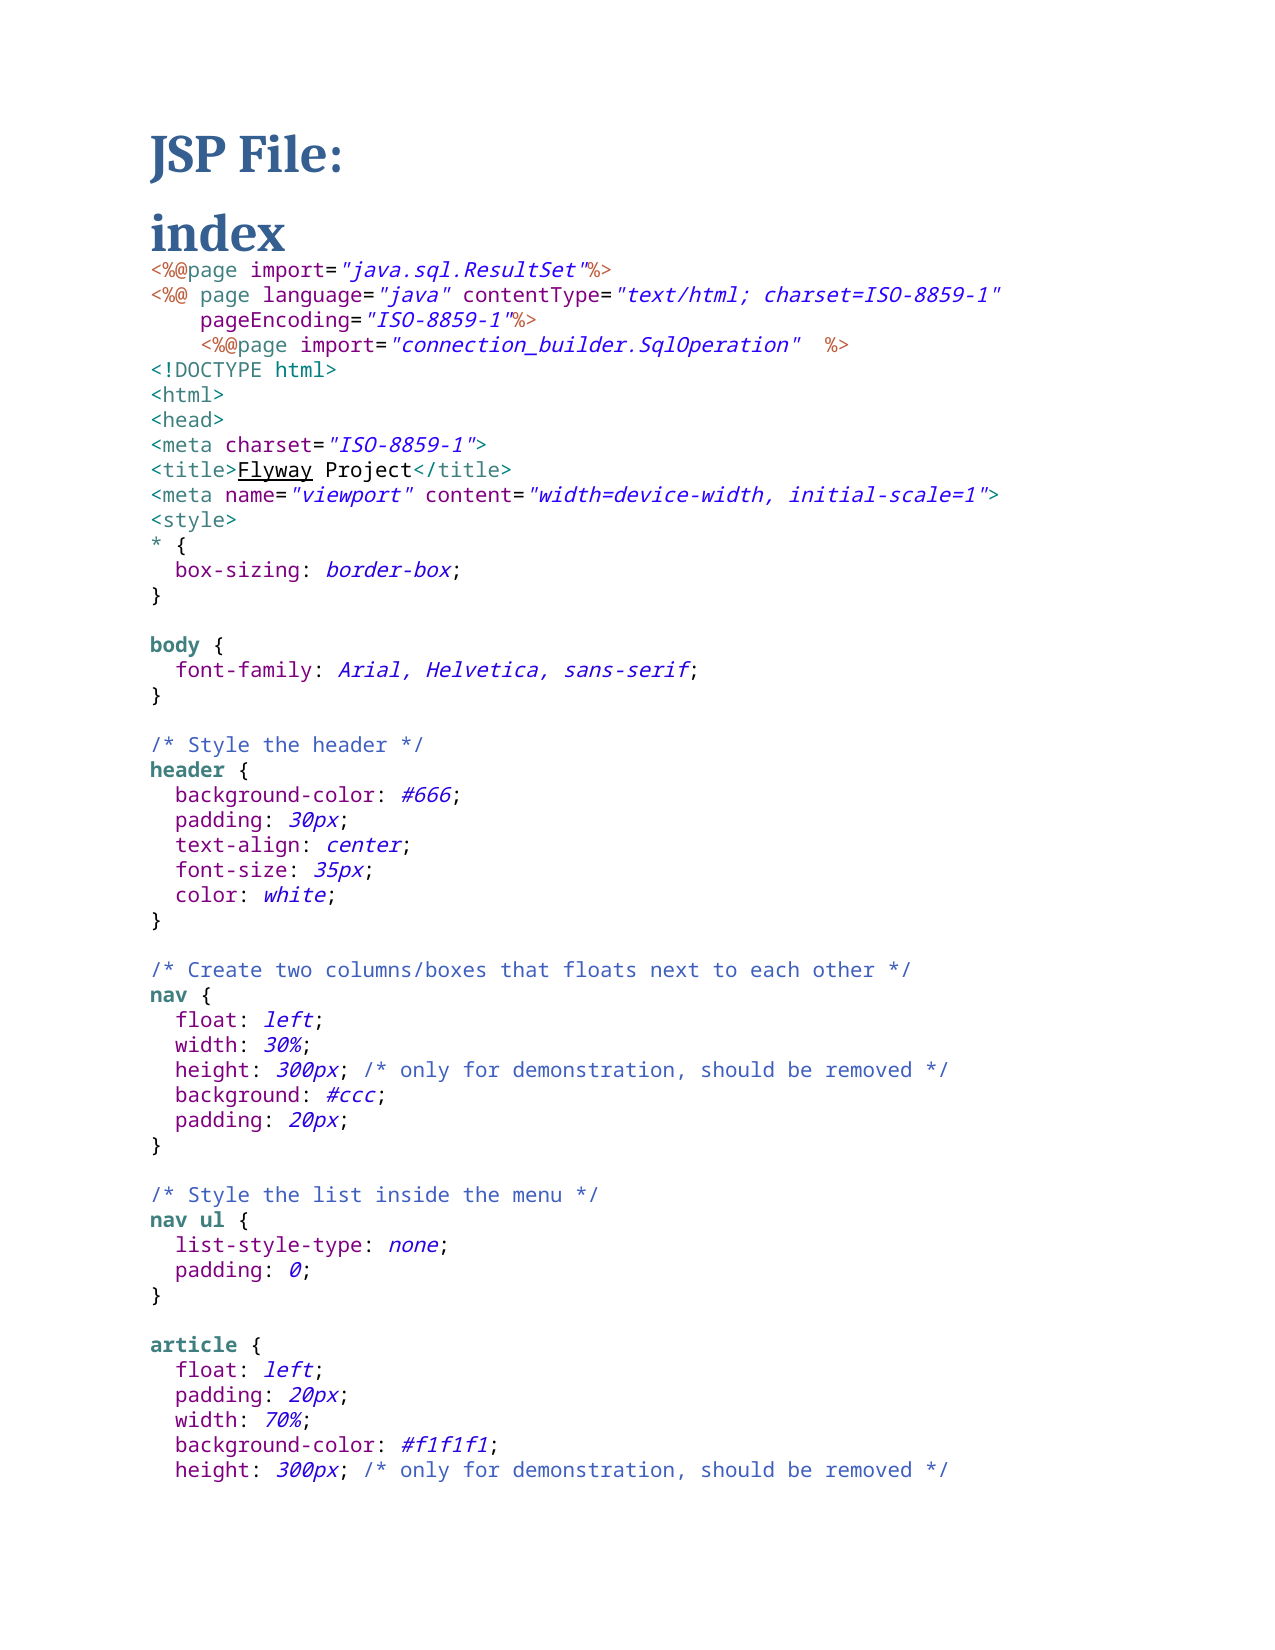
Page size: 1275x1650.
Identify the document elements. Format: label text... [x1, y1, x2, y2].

text width: 70%; [150, 1407, 1125, 1432]
text box-sizing: border-box; [150, 557, 1125, 582]
text nav { [150, 982, 1125, 1007]
text <%@ page language="java" contentType="text/html; charset=ISO-8859-1" [150, 282, 1125, 307]
text } [150, 1132, 1125, 1157]
text padding: 20px; [150, 1107, 1125, 1132]
text background-color: #f1f1f1; [150, 1432, 1125, 1457]
text <head> [150, 407, 1125, 432]
text float: left; [150, 1007, 1125, 1032]
text /* Create two columns/boxes that floats next to each other */ [150, 957, 1125, 982]
text font-size: 35px; [150, 857, 1125, 882]
text index [150, 229, 1125, 257]
text } [150, 907, 1125, 932]
text padding: 20px; [150, 1382, 1125, 1407]
text nav ul { [150, 1207, 1125, 1232]
text padding: 30px; [150, 807, 1125, 832]
text float: left; [150, 1357, 1125, 1382]
text <!DOCTYPE html> [150, 357, 1125, 382]
text pageEncoding="ISO-8859-1"%> [150, 307, 1125, 332]
text width: 30%; [150, 1032, 1125, 1057]
text * { [150, 532, 1125, 557]
text <html> [150, 382, 1125, 407]
text /* Style the list inside the menu */ [150, 1182, 1125, 1207]
text article { [150, 1332, 1125, 1357]
text } [150, 682, 1125, 707]
text height: 300px; /* only for demonstration, should be removed */ [150, 1457, 1125, 1482]
text <%@page import="java.sql.ResultSet"%> [150, 257, 1125, 282]
text <meta charset="ISO-8859-1"> [150, 432, 1125, 457]
text JSP File: [161, 150, 1125, 179]
text body { [150, 632, 1125, 657]
text padding: 0; [150, 1257, 1125, 1282]
text text-align: center; [150, 832, 1125, 857]
text } [150, 1282, 1125, 1307]
text color: white; [150, 882, 1125, 907]
text header { [150, 757, 1125, 782]
text <style> [150, 507, 1125, 532]
text font-family: Arial, Helvetica, sans-serif; [150, 657, 1125, 682]
text <meta name="viewport" content="width=device-width, initial-scale=1"> [150, 482, 1125, 507]
text list-style-type: none; [150, 1232, 1125, 1257]
text background: #ccc; [150, 1082, 1125, 1107]
text background-color: #666; [150, 782, 1125, 807]
text /* Style the header */ [150, 732, 1125, 757]
text <%@page import="connection_builder.SqlOperation" %> [150, 332, 1125, 357]
text } [150, 582, 1125, 607]
text <title>Flyway Project</title> [150, 457, 1125, 482]
text height: 300px; /* only for demonstration, should be removed */ [150, 1057, 1125, 1082]
